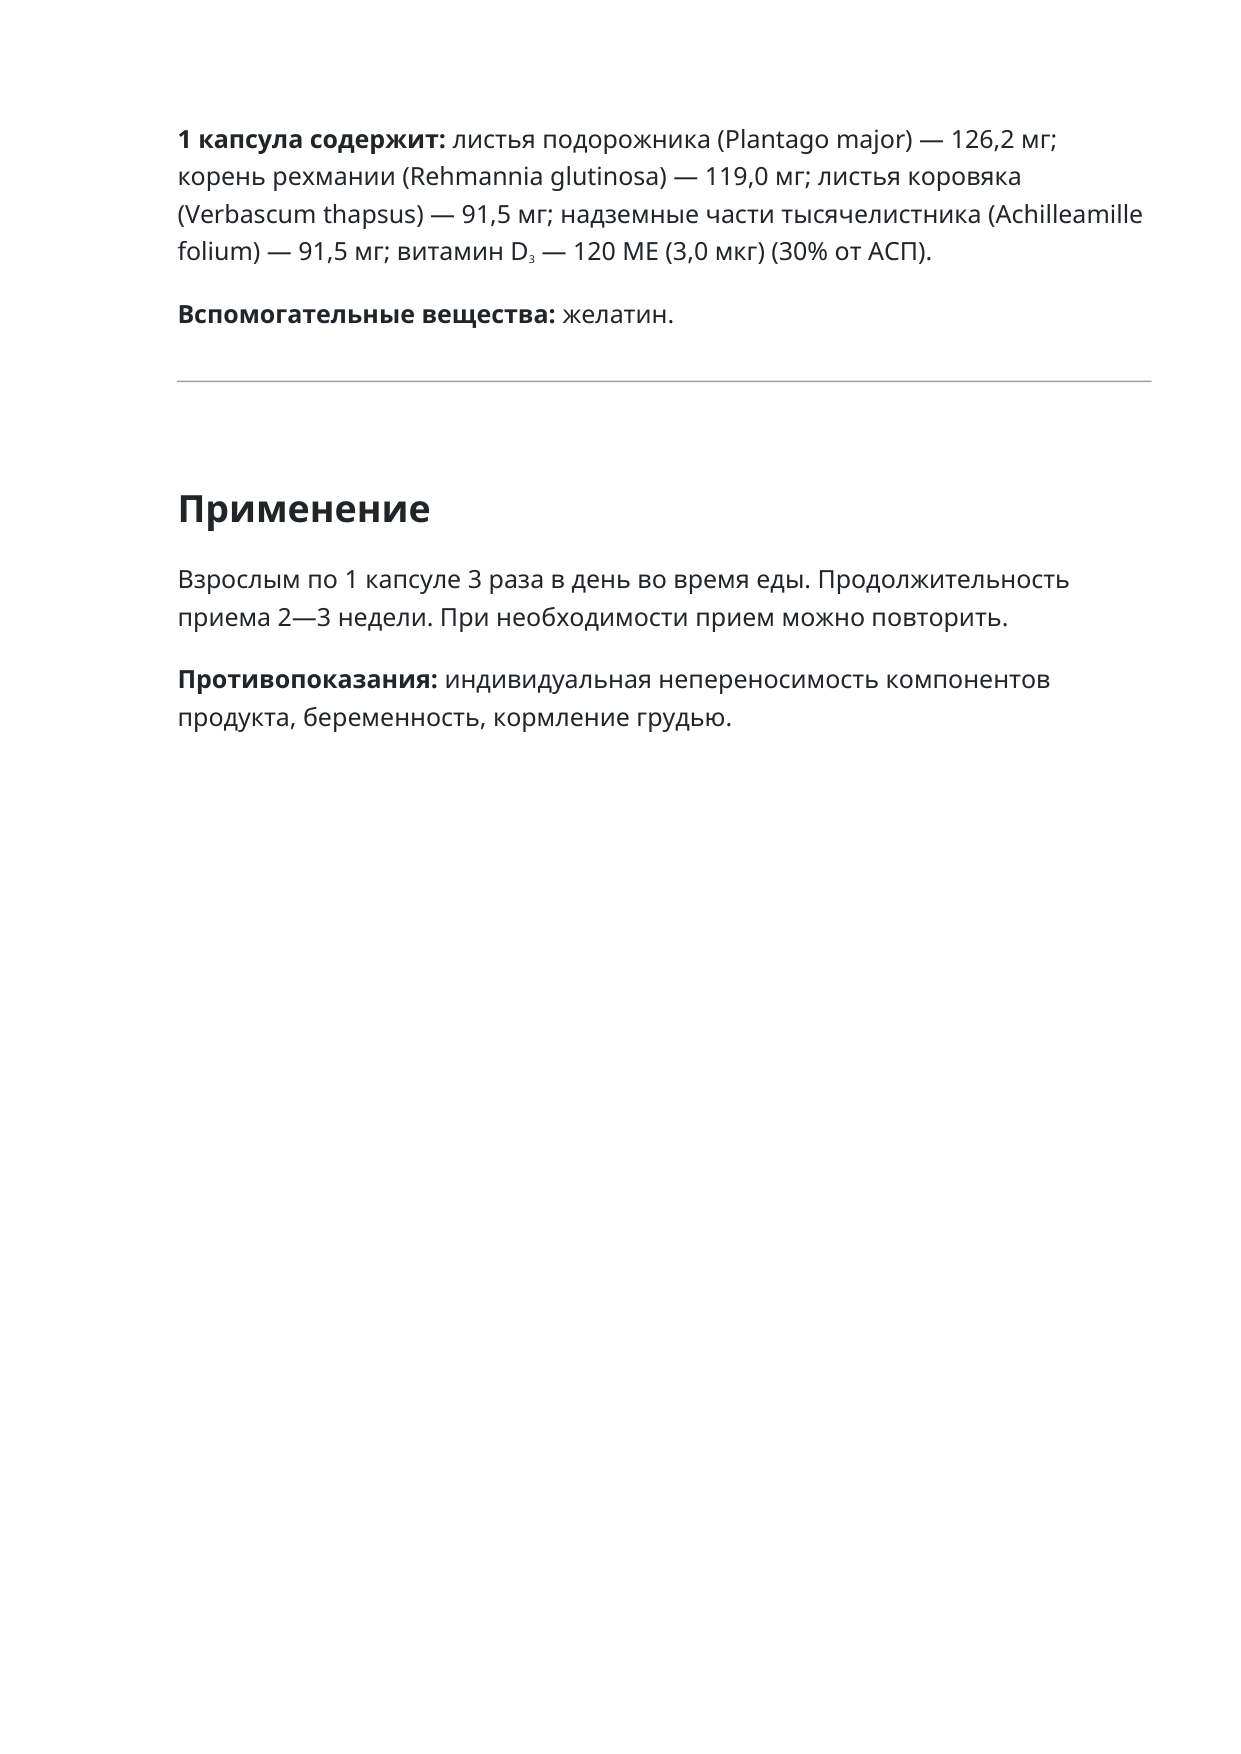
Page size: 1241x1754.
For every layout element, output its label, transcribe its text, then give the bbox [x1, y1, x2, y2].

text Взрослым по 1 капсуле 3 раза в день во время еды. Продолжительность приема 2—3 недели. При необходимости прием можно повторить. [177, 558, 1152, 633]
text 1 капсула содержит: листья подорожника (Plantago major) — 126,2 мг; корень рехмании (Rehmannia glutinosa) — 119,0 мг; листья коровяка (Verbascum thapsus) — 91,5 мг; надземные части тысячелистника (Achilleamille folium) — 91,5 мг; витамин D3 — 120 МЕ (3,0 мкг) (30% от АСП). [177, 118, 1152, 268]
text Вспомогательные вещества: желатин. [177, 293, 1152, 331]
text Противопоказания: индивидуальная непереносимость компонентов продукта, беременность, кормление грудью. [177, 658, 1152, 733]
text Применение [177, 482, 1152, 533]
